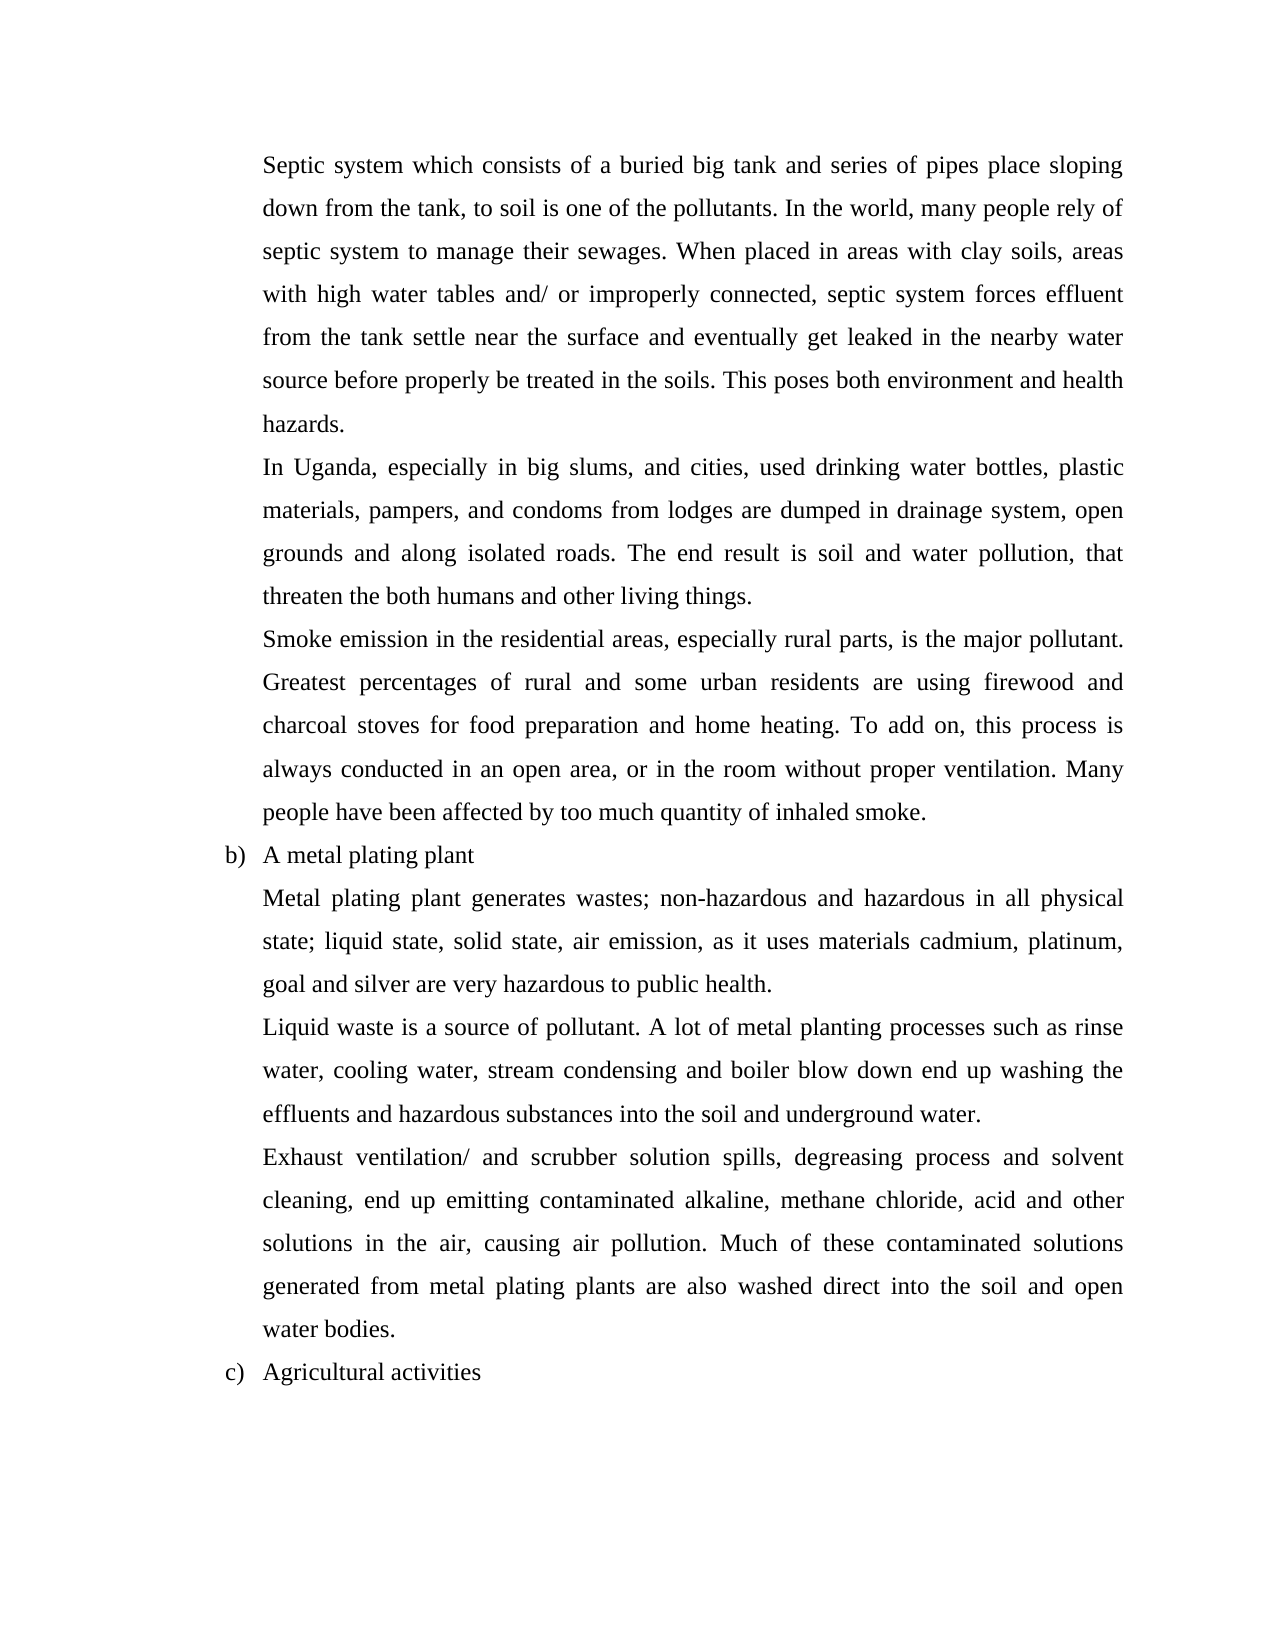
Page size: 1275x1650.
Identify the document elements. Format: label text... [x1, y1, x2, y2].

list Agricultural activities [225, 1357, 1125, 1386]
list Liquid waste is a source of pollutant. A lot of metal planting processes such as rinse water, cooling water, stream condensing and boiler blow down end up washing the effluents and hazardous substances into the soil and underground water. [262, 1012, 1125, 1127]
list Metal plating plant generates wastes; non-hazardous and hazardous in all physical state; liquid state, solid state, air emission, as it uses materials cadmium, platinum, goal and silver are very hazardous to public health. [262, 883, 1125, 998]
list Smoke emission in the residential areas, especially rural parts, is the major pollutant. Greatest percentages of rural and some urban residents are using firewood and charcoal stoves for food preparation and home heating. To add on, this process is always conducted in an open area, or in the room without proper ventilation. Many people have been affected by too much quantity of inhaled smoke. [262, 624, 1125, 826]
list Septic system which consists of a buried big tank and series of pipes place sloping down from the tank, to soil is one of the pollutants. In the world, many people rely of septic system to manage their sewages. When placed in areas with clay soils, areas with high water tables and/ or improperly connected, septic system forces effluent from the tank settle near the surface and eventually get leaked in the nearby water source before properly be treated in the soils. This poses both environment and health hazards. [262, 150, 1125, 437]
list A metal plating plant [225, 840, 1125, 869]
list Exhaust ventilation/ and scrubber solution spills, degreasing process and solvent cleaning, end up emitting contaminated alkaline, methane chloride, acid and other solutions in the air, causing air pollution. Much of these contaminated solutions generated from metal plating plants are also washed direct into the soil and open water bodies. [262, 1142, 1125, 1343]
list In Uganda, especially in big slums, and cities, used drinking water bottles, plastic materials, pampers, and condoms from lodges are dumped in drainage system, open grounds and along isolated roads. The end result is soil and water pollution, that threaten the both humans and other living things. [262, 452, 1125, 610]
